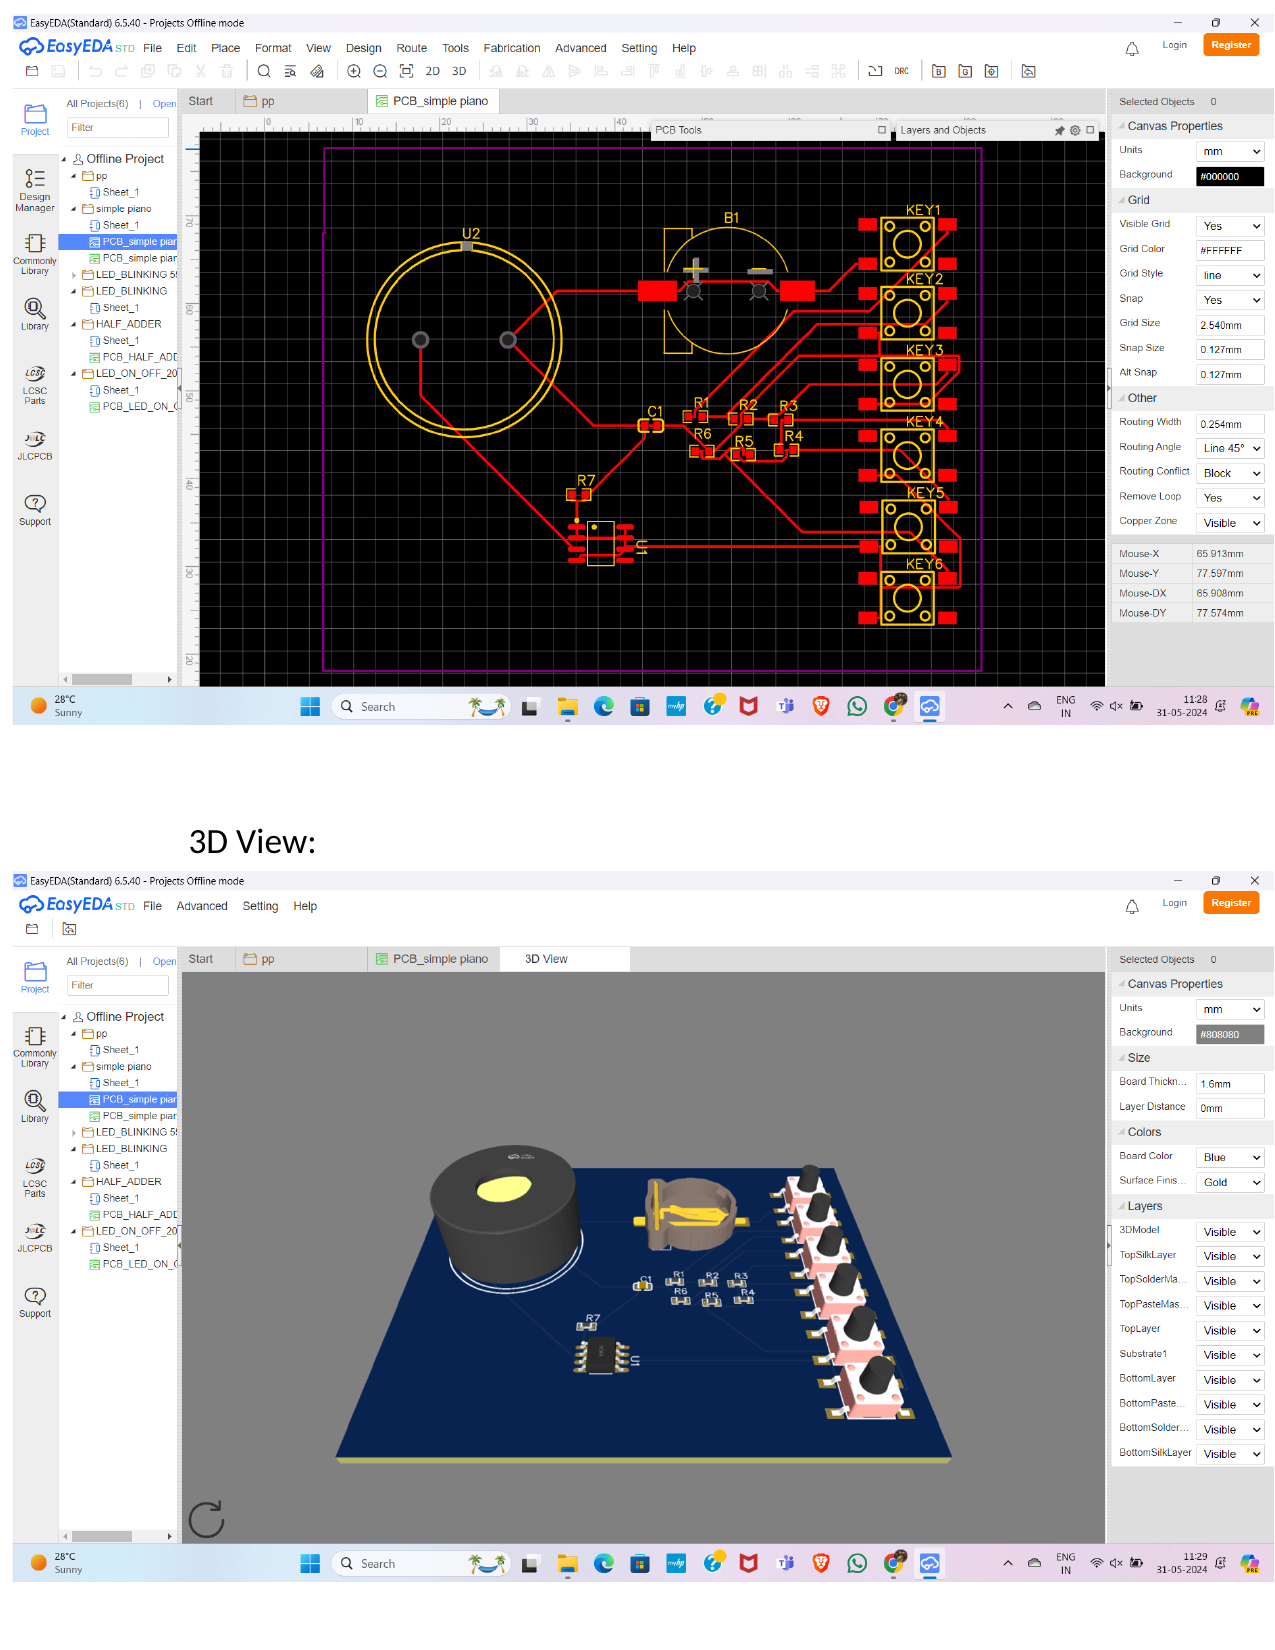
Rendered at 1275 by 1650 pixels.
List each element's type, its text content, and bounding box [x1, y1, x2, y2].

text 3D View: [12, 819, 1182, 862]
picture [12, 871, 1275, 1582]
picture [12, 14, 1275, 725]
